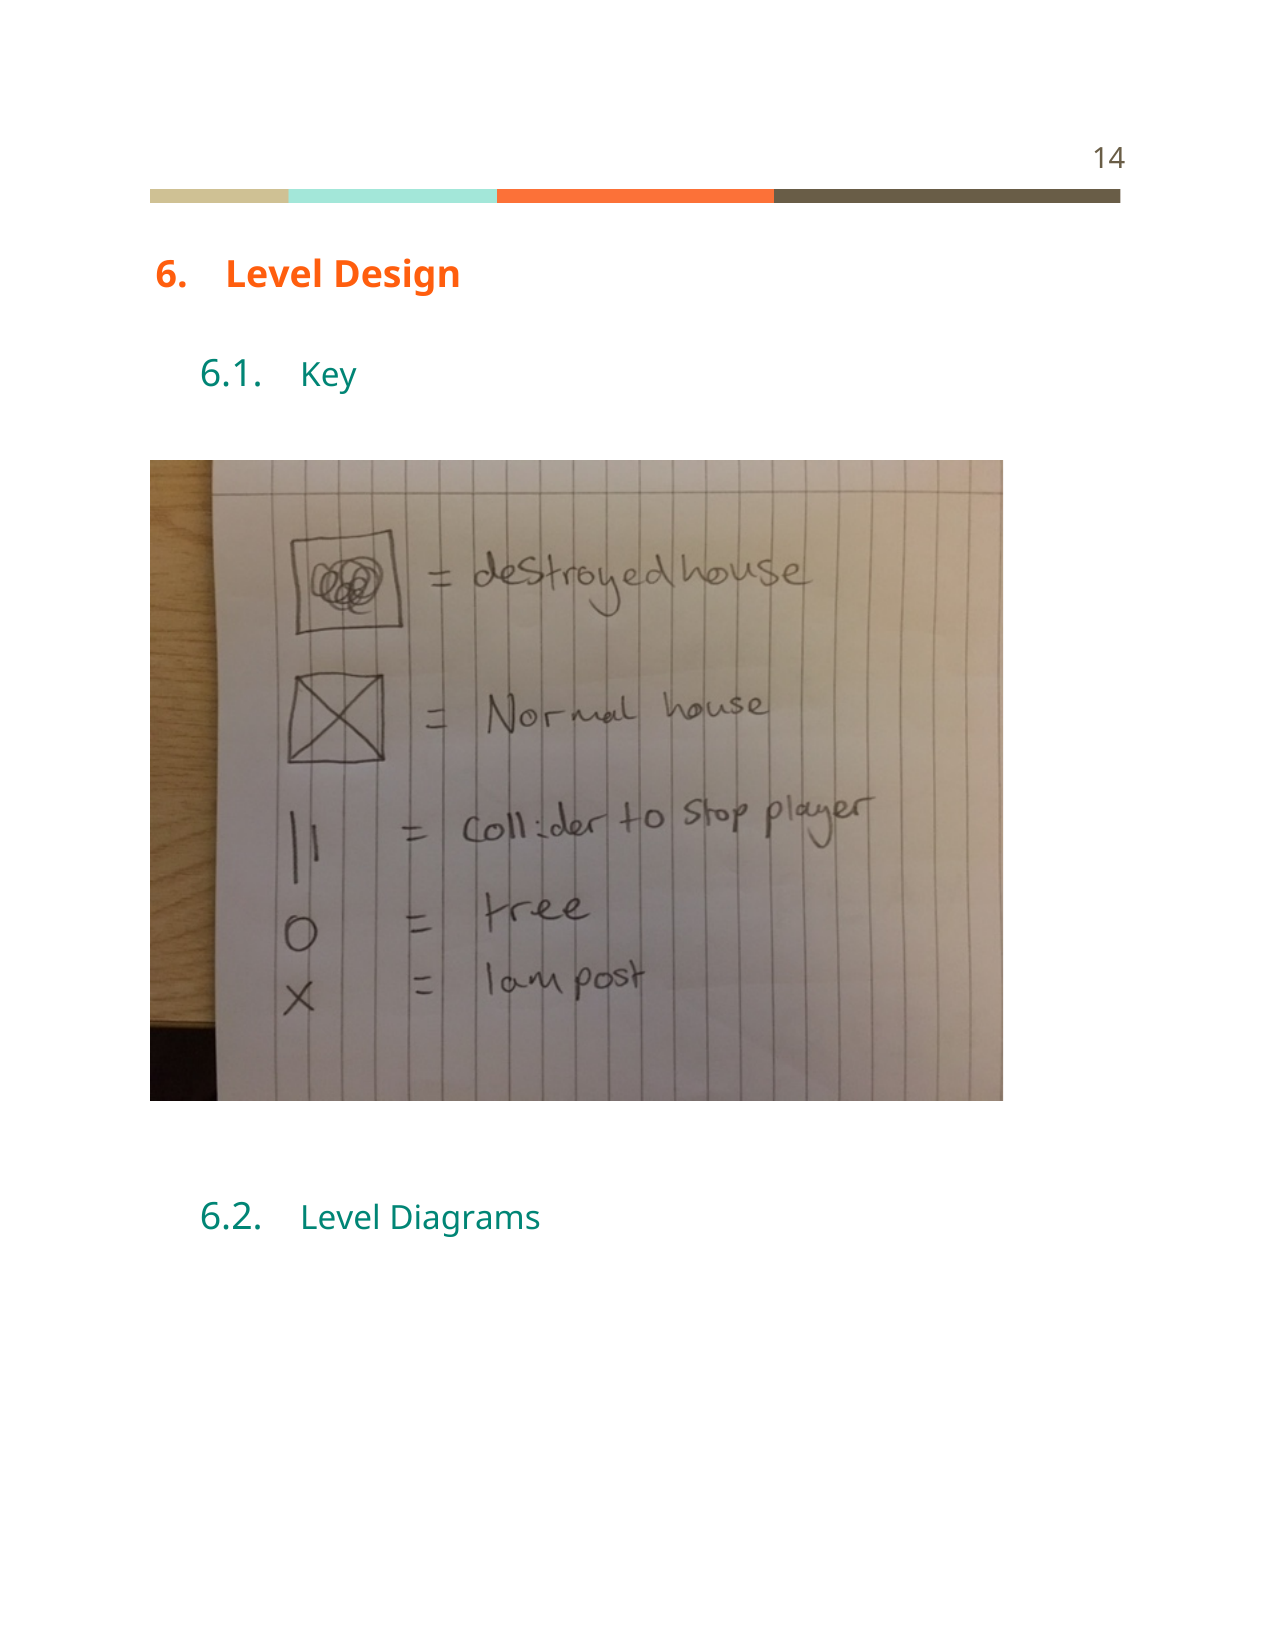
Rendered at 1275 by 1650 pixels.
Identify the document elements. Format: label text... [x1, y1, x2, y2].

picture [150, 189, 1121, 203]
picture [150, 460, 1004, 1101]
subtitle Key [262, 347, 1125, 398]
subtitle Level Design [187, 247, 1125, 298]
subtitle Level Diagrams [262, 1190, 1125, 1241]
